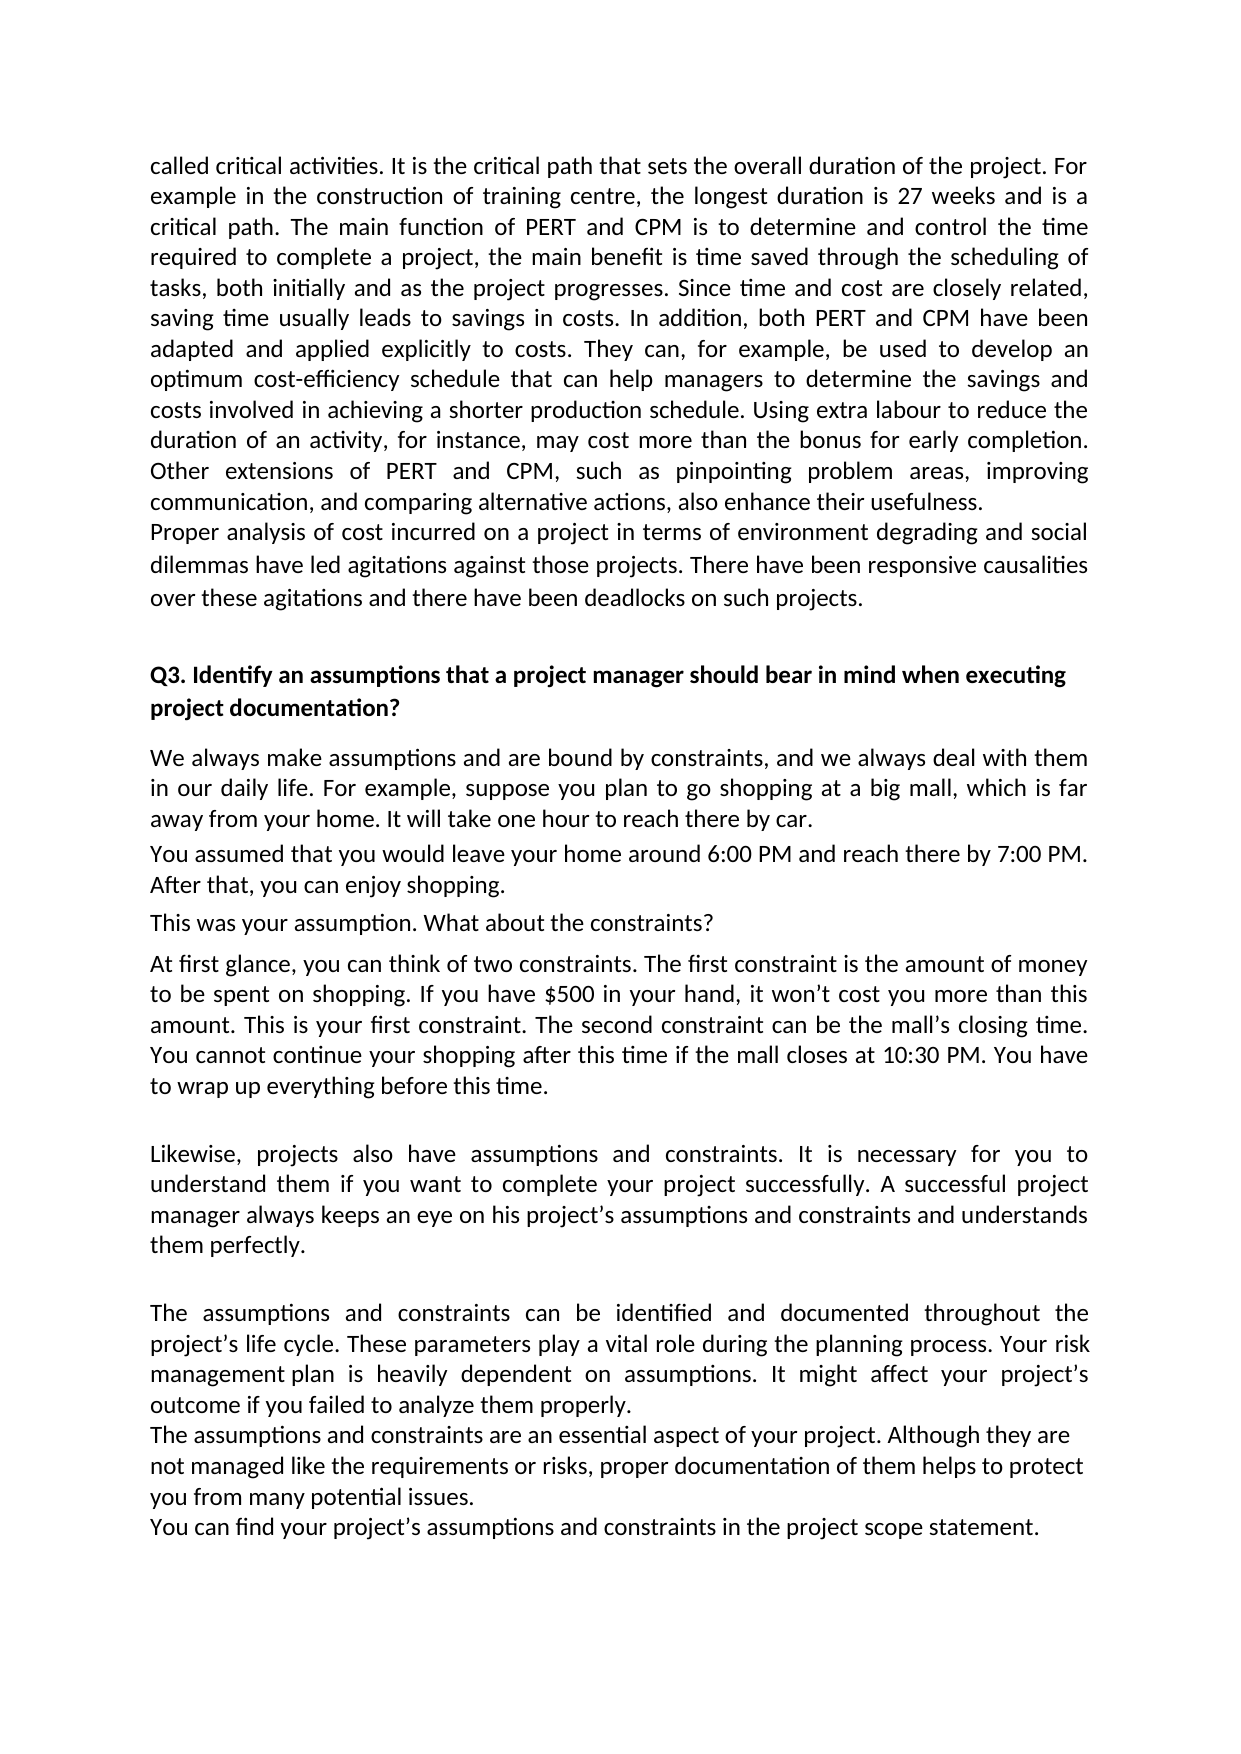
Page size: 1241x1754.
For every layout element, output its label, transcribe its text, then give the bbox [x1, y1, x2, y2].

text The assumptions and constraints are an essential aspect of your project. Although they are not managed like the requirements or risks, proper documentation of them helps to protect you from many potential issues. [150, 1419, 1090, 1511]
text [150, 150, 1090, 516]
text Q3. Identify an assumptions that a project manager should bear in mind when executing project documentation? [150, 659, 1090, 723]
text Proper analysis of cost incurred on a project in terms of environment degrading and social dilemmas have led agitations against those projects. There have been responsive causalities over these agitations and there have been deadlocks on such projects. [150, 516, 1090, 613]
text We always make assumptions and are bound by constraints, and we always deal with them in our daily life. For example, suppose you plan to go shopping at a big mall, which is far away from your home. It will take one hour to reach there by car. [150, 742, 1090, 833]
text You can find your project’s assumptions and constraints in the project scope statement. [150, 1511, 1090, 1542]
text You assumed that you would leave your home around 6:00 PM and reach there by 7:00 PM. After that, you can enjoy shopping. [150, 838, 1090, 899]
text Likewise, projects also have assumptions and constraints. It is necessary for you to understand them if you want to complete your project successfully. A successful project manager always keeps an eye on his project’s assumptions and constraints and understands them perfectly. [150, 1138, 1090, 1260]
text The assumptions and constraints can be identified and documented throughout the project’s life cycle. These parameters play a vital role during the planning process. Your risk management plan is heavily dependent on assumptions. It might affect your project’s outcome if you failed to analyze them properly. [150, 1297, 1090, 1419]
text At first glance, you can think of two constraints. The first constraint is the amount of money to be spent on shopping. If you have $500 in your hand, it won’t cost you more than this amount. This is your first constraint. The second constraint can be the mall’s closing time. You cannot continue your shopping after this time if the mall closes at 10:30 PM. You have to wrap up everything before this time. [150, 948, 1090, 1100]
text This was your assumption. What about the constraints? [150, 907, 1090, 938]
